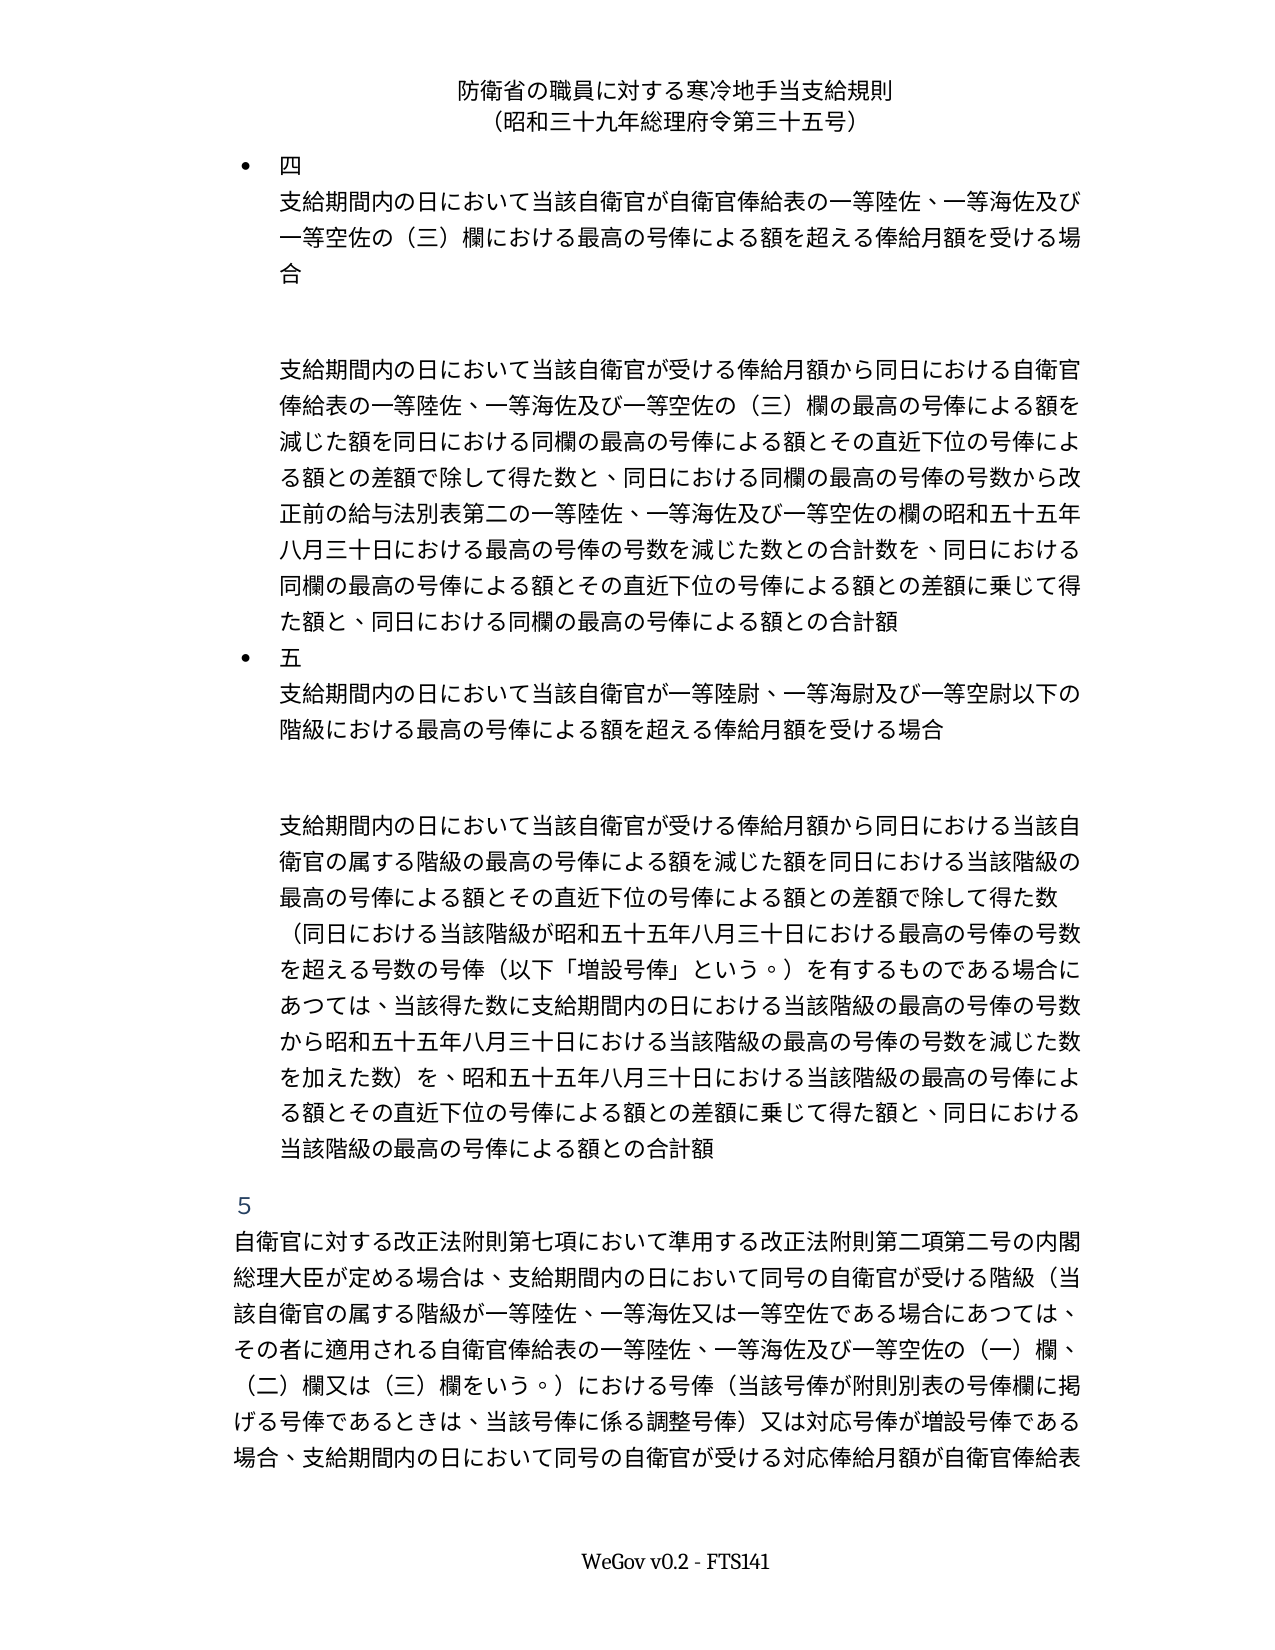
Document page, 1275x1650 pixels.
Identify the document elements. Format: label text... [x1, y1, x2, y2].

list 四 支給期間内の日において当該自衛官が自衛官俸給表の一等陸佐、一等海佐及び一等空佐の（三）欄における最高の号俸による額を超える俸給月額を受ける場合 支給期間内の日において当該自衛官が受ける俸給月額から同日における自衛官俸給表の一等陸佐、一等海佐及び一等空佐の（三）欄の最高の号俸による額を減じた額を同日における同欄の最高の号俸による額とその直近下位の号俸による額との差額で除して得た数と、同日における同欄の最高の号俸の号数から改正前の給与法別表第二の一等陸佐、一等海佐及び一等空佐の欄の昭和五十五年八月三十日における最高の号俸の号数を減じた数との合計数を、同日における同欄の最高の号俸による額とその直近下位の号俸による額との差額に乗じて得た額と、同日における同欄の最高の号俸による額との合計額 [242, 150, 1087, 637]
subtitle ５ [233, 1190, 1087, 1221]
list 五 支給期間内の日において当該自衛官が一等陸尉、一等海尉及び一等空尉以下の階級における最高の号俸による額を超える俸給月額を受ける場合 支給期間内の日において当該自衛官が受ける俸給月額から同日における当該自衛官の属する階級の最高の号俸による額を減じた額を同日における当該階級の最高の号俸による額とその直近下位の号俸による額との差額で除して得た数（同日における当該階級が昭和五十五年八月三十日における最高の号俸の号数を超える号数の号俸（以下「増設号俸」という。）を有するものである場合にあつては、当該得た数に支給期間内の日における当該階級の最高の号俸の号数から昭和五十五年八月三十日における当該階級の最高の号俸の号数を減じた数を加えた数）を、昭和五十五年八月三十日における当該階級の最高の号俸による額とその直近下位の号俸による額との差額に乗じて得た額と、同日における当該階級の最高の号俸による額との合計額 [242, 642, 1087, 1164]
